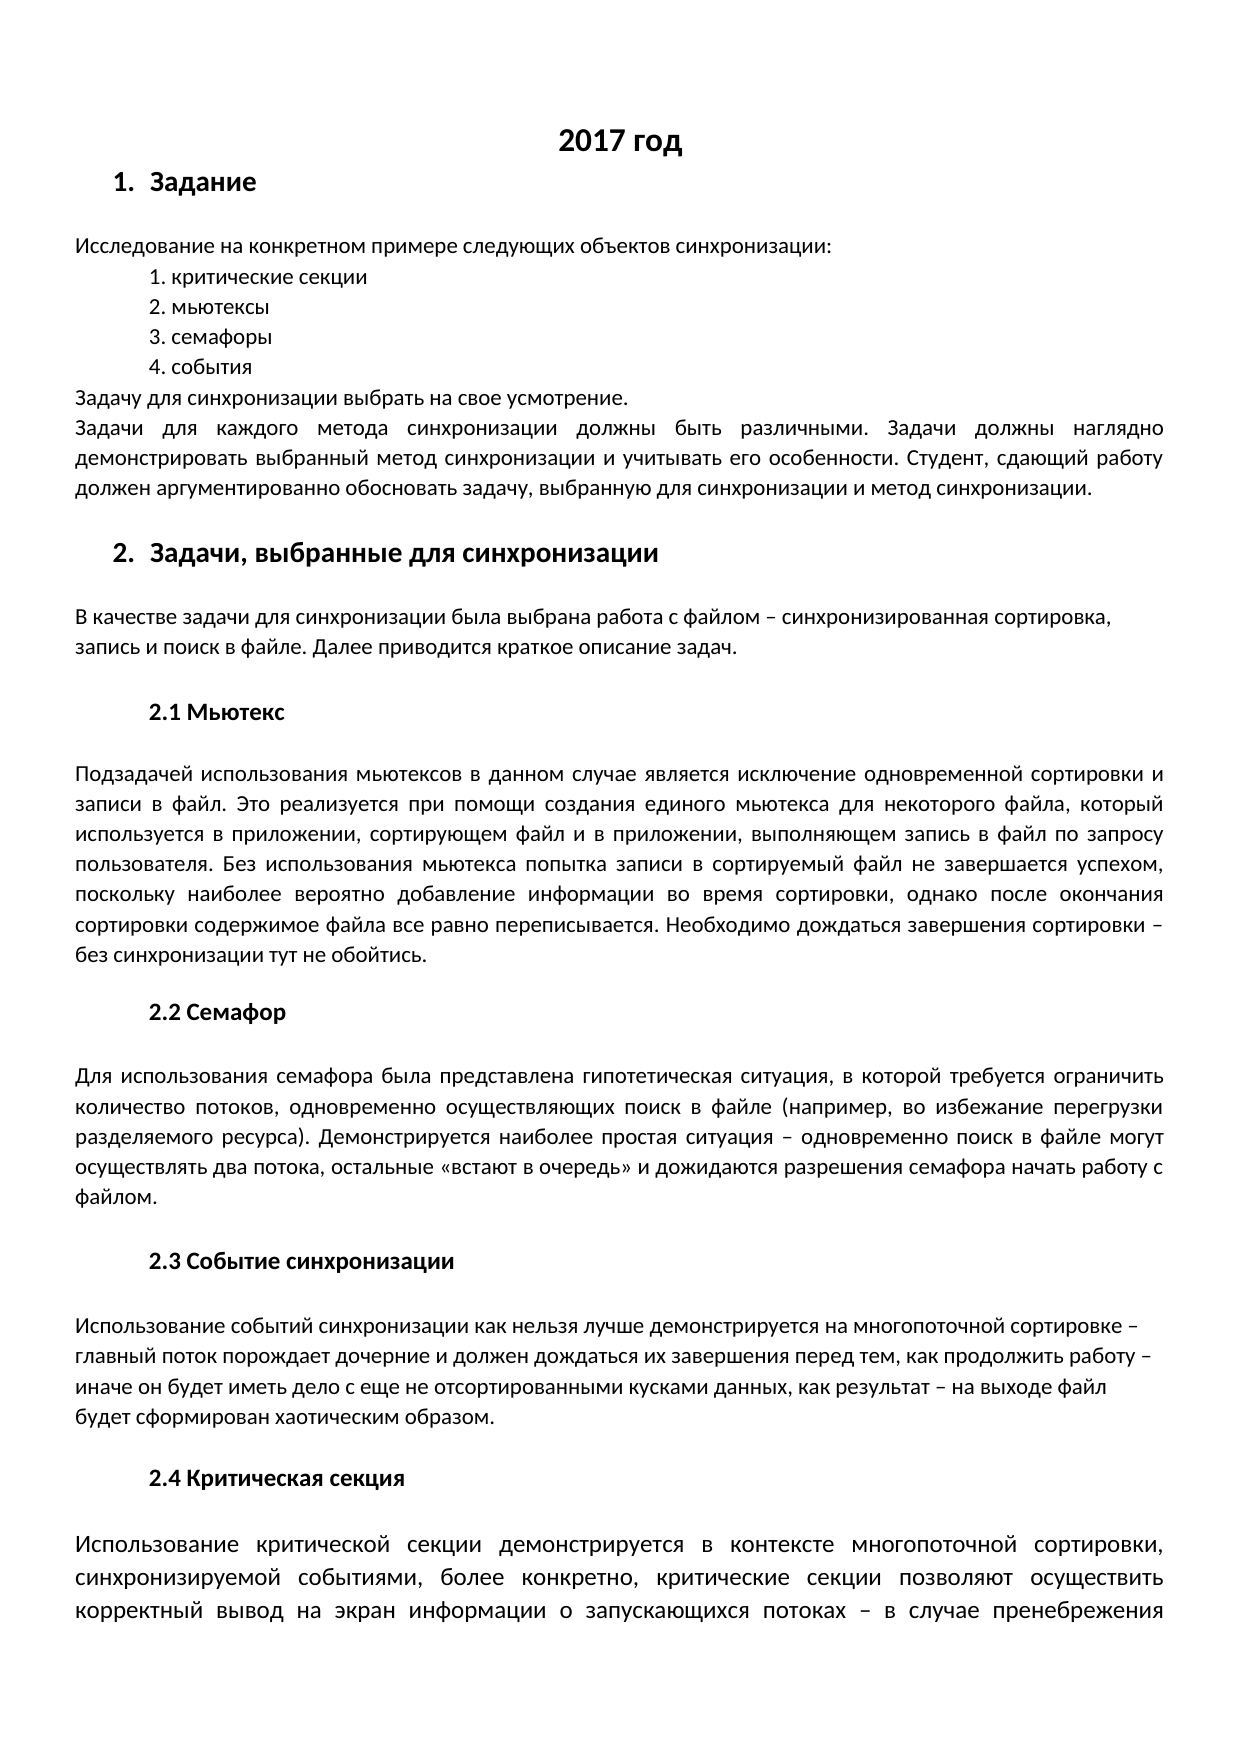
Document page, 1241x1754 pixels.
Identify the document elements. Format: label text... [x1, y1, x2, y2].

text Исследование на конкретном примере следующих объектов синхронизации: [75, 232, 1165, 259]
text 2017 год [75, 119, 1165, 160]
text 2.2 Семафор [75, 996, 1165, 1026]
text Подзадачей использования мьютексов в данном случае является исключение одновременной сортировки и записи в файл. Это реализуется при помощи создания единого мьютекса для некоторого файла, который используется в приложении, сортирующем файл и в приложении, выполняющем запись в файл по запросу пользователя. Без использования мьютекса попытка записи в сортируемый файл не завершается успехом, поскольку наиболее вероятно добавление информации во время сортировки, однако после окончания сортировки содержимое файла все равно переписывается. Необходимо дождаться завершения сортировки – без синхронизации тут не обойтись. [75, 759, 1165, 968]
text Использование событий синхронизации как нельзя лучше демонстрируется на многопоточной сортировке – главный поток порождает дочерние и должен дождаться их завершения перед тем, как продолжить работу – иначе он будет иметь дело с еще не отсортированными кусками данных, как результат – на выходе файл будет сформирован хаотическим образом. [75, 1311, 1165, 1430]
text 2. мьютексы [75, 292, 1165, 320]
text 3. семафоры [75, 322, 1165, 350]
list Задание [112, 163, 1165, 198]
text 2.4 Критическая секция [75, 1462, 1165, 1493]
text 2.3 Событие синхронизации [75, 1246, 1165, 1276]
list Задачи, выбранные для синхронизации [112, 534, 1165, 569]
text В качестве задачи для синхронизации была выбрана работа с файлом – синхронизированная сортировка, запись и поиск в файле. Далее приводится краткое описание задач. [75, 602, 1165, 661]
text 4. события [75, 352, 1165, 380]
text Задачи для каждого метода синхронизации должны быть различными. Задачи должны наглядно демонстрировать выбранный метод синхронизации и учитывать его особенности. Студент, сдающий работу должен аргументированно обосновать задачу, выбранную для синхронизации и метод синхронизации. [75, 413, 1165, 501]
text 2.1 Мьютекс [75, 696, 1165, 726]
text Для использования семафора была представлена гипотетическая ситуация, в которой требуется ограничить количество потоков, одновременно осуществляющих поиск в файле (например, во избежание перегрузки разделяемого ресурса). Демонстрируется наиболее простая ситуация – одновременно поиск в файле могут осуществлять два потока, остальные «встают в очередь» и дожидаются разрешения семафора начать работу с файлом. [75, 1062, 1165, 1210]
text Задачу для синхронизации выбрать на свое усмотрение. [75, 383, 1165, 411]
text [75, 1528, 1165, 1624]
text 1. критические секции [75, 262, 1165, 290]
